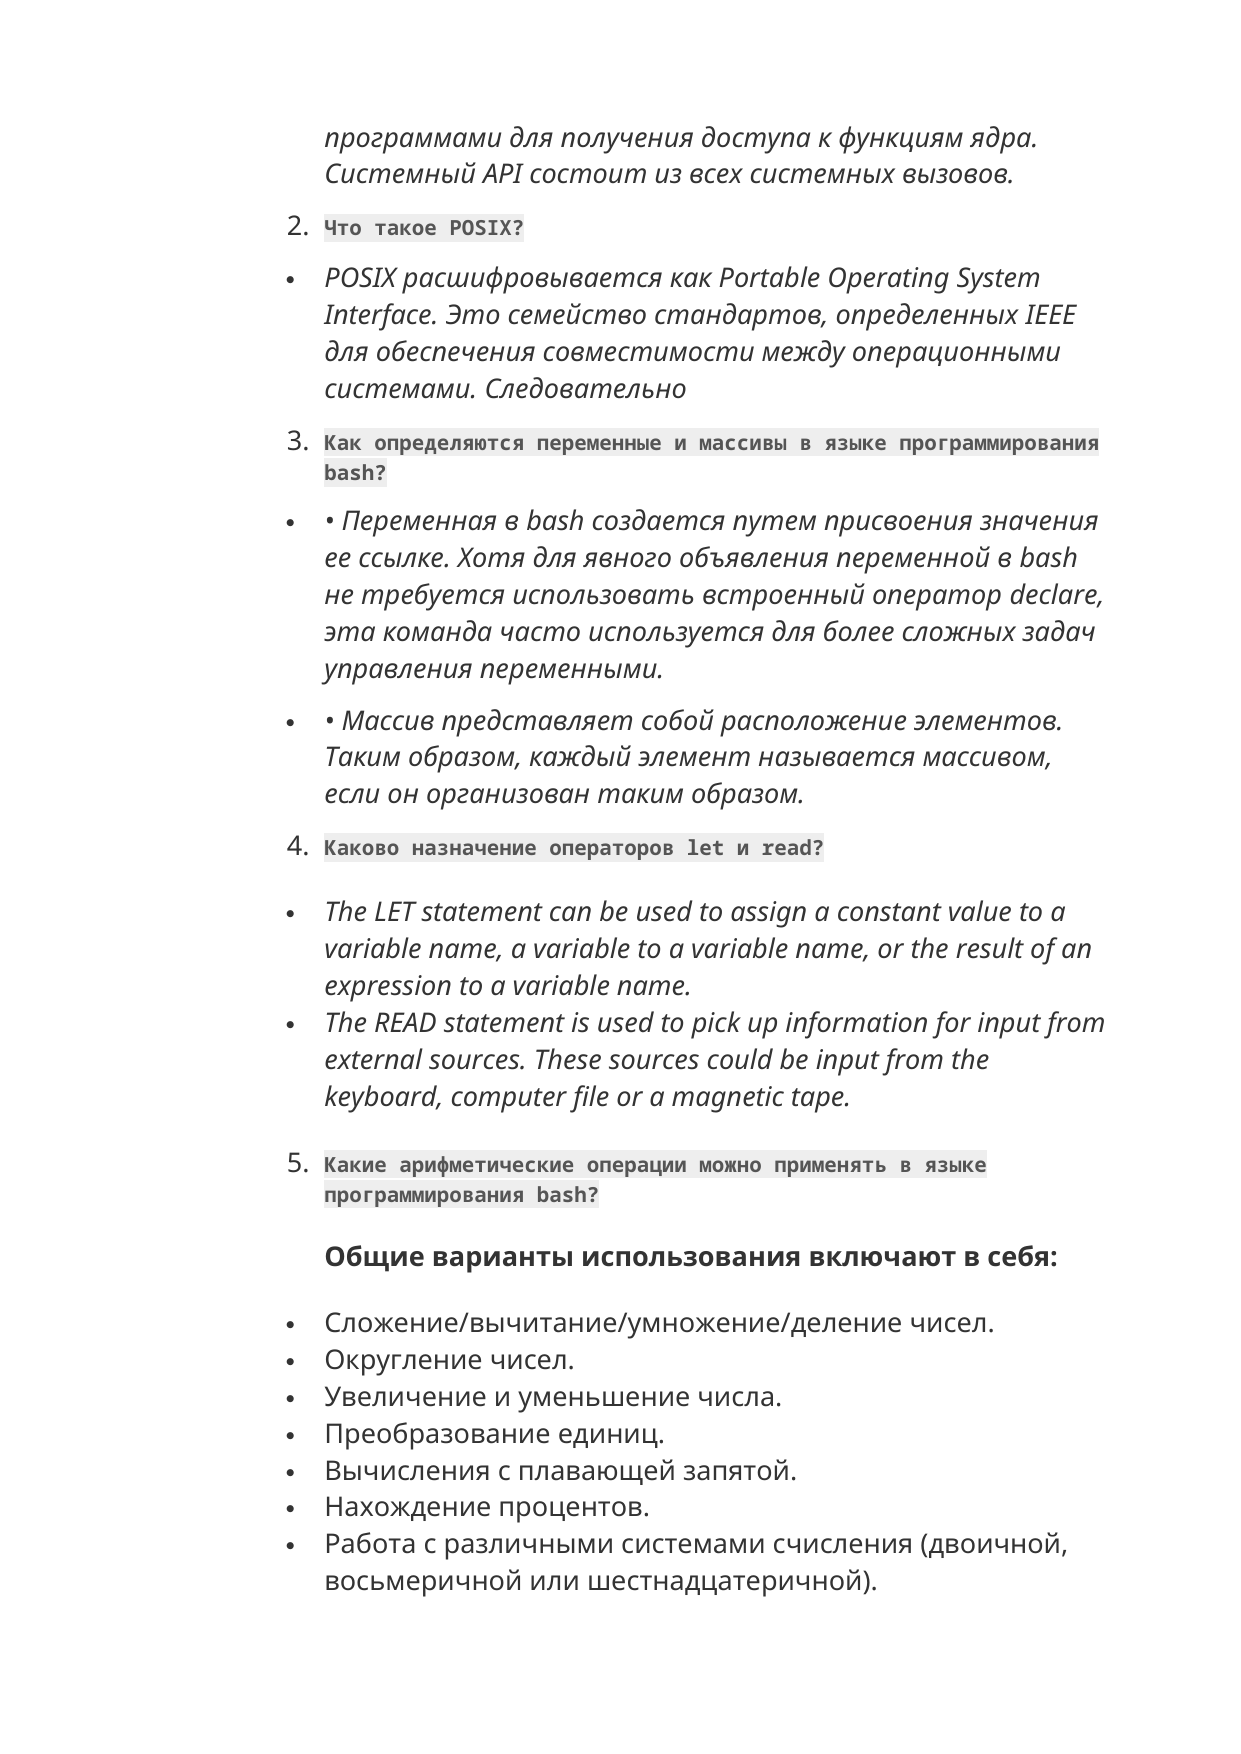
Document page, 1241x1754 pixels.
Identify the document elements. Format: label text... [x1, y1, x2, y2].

list POSIX расшифровывается как Portable Operating System Interface. Это семейство стандартов, определенных IEEE для обеспечения совместимости между операционными системами. Следовательно [287, 259, 1115, 406]
list The LET statement can be used to assign a constant value to a variable name, a variable to a variable name, or the result of an expression to a variable name. [287, 893, 1115, 1003]
list Каково назначение операторов let и read? [287, 827, 1115, 863]
list Увеличение и уменьшение числа. [287, 1377, 1115, 1414]
list Работа с различными системами счисления (двоичной, восьмеричной или шестнадцатеричной). [287, 1525, 1115, 1598]
list Сложение/вычитание/умножение/деление чисел. [287, 1303, 1115, 1340]
list Вычисления с плавающей запятой. [287, 1451, 1115, 1488]
list Преобразование единиц. [287, 1414, 1115, 1451]
list • Переменная в bash создается путем присвоения значения ее ссылке. Хотя для явного объявления переменной в bash не требуется использовать встроенный оператор declare, эта команда часто используется для более сложных задач управления переменными. [287, 502, 1115, 686]
list Какие арифметические операции можно применять в языке программирования bash? [287, 1143, 1115, 1208]
list Округление чисел. [287, 1340, 1115, 1377]
list • Массив представляет собой расположение элементов. Таким образом, каждый элемент называется массивом, если он организован таким образом. [287, 701, 1115, 812]
text Общие варианты использования включают в себя: [324, 1237, 1115, 1274]
list Что такое POSIX? [287, 207, 1115, 244]
list The READ statement is used to pick up information for input from external sources. These sources could be input from the keyboard, computer file or a magnetic tape. [287, 1003, 1115, 1114]
list Как определяются переменные и массивы в языке программирования bash? [287, 421, 1115, 487]
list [287, 118, 1115, 192]
list Нахождение процентов. [287, 1488, 1115, 1525]
